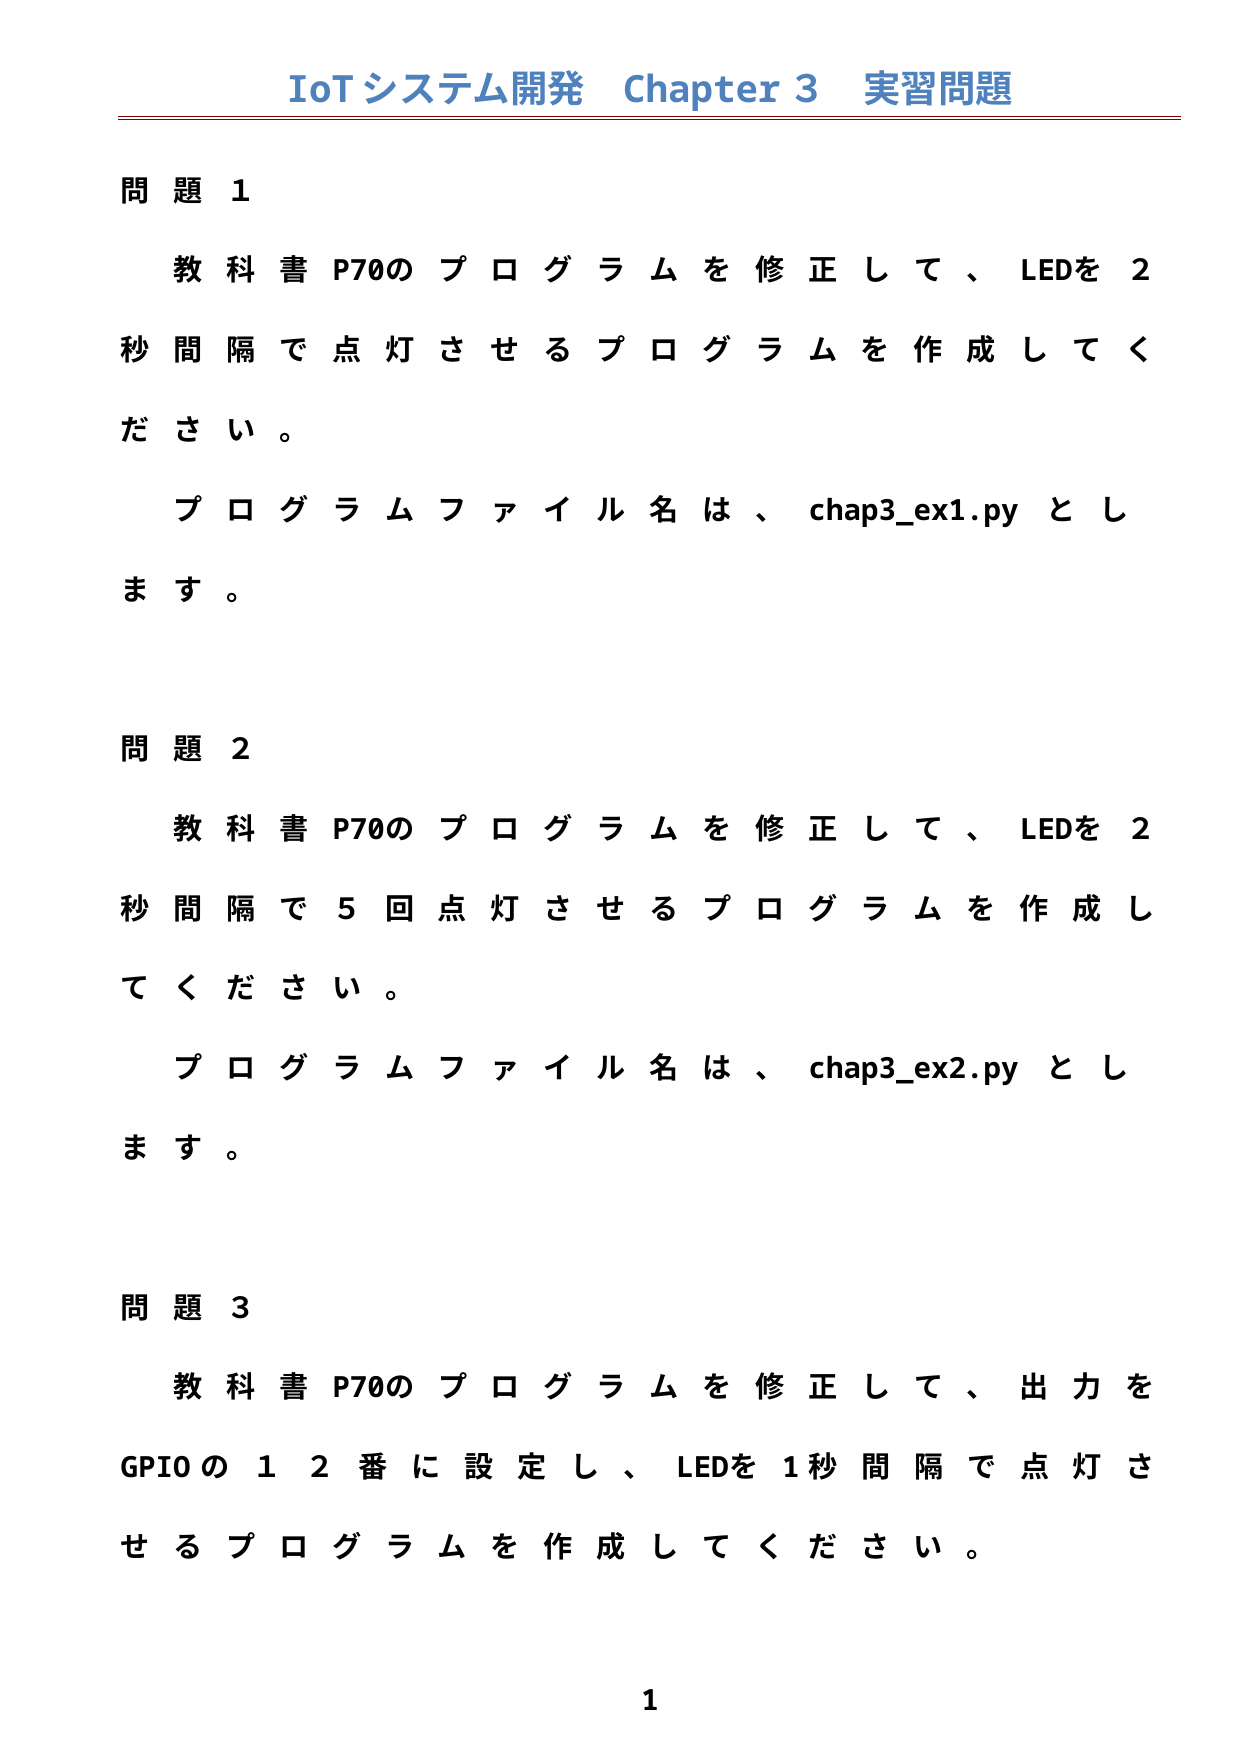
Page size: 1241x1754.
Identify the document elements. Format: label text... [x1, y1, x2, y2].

text プログラムファイル名は、chap3_ex1.py とします。 [120, 468, 1179, 627]
text 教科書P70のプログラムを修正して、出力をGPIOの１２番に設定し、LEDを1秒間隔で点灯させるプログラムを作成してください。 [120, 1345, 1179, 1585]
text 教科書P70のプログラムを修正して、LEDを２秒間隔で５回点灯させるプログラムを作成してください。 [120, 928, 1179, 1026]
text プログラムファイル名は、chap3_ex2.py とします。 [120, 1026, 1179, 1186]
text 教科書P70のプログラムを修正して、LEDを２秒間隔で点灯させるプログラムを作成してください。 [120, 228, 1179, 327]
text 教科書P70のプログラムを修正して、LEDを２秒間隔で点灯させるプログラムを作成してください。 [120, 369, 1179, 468]
text 問題３ [120, 1266, 1179, 1345]
text 問題１ [120, 148, 1179, 228]
text 問題２ [120, 707, 1179, 787]
text 教科書P70のプログラムを修正して、LEDを２秒間隔で５回点灯させるプログラムを作成してください。 [120, 787, 1179, 885]
